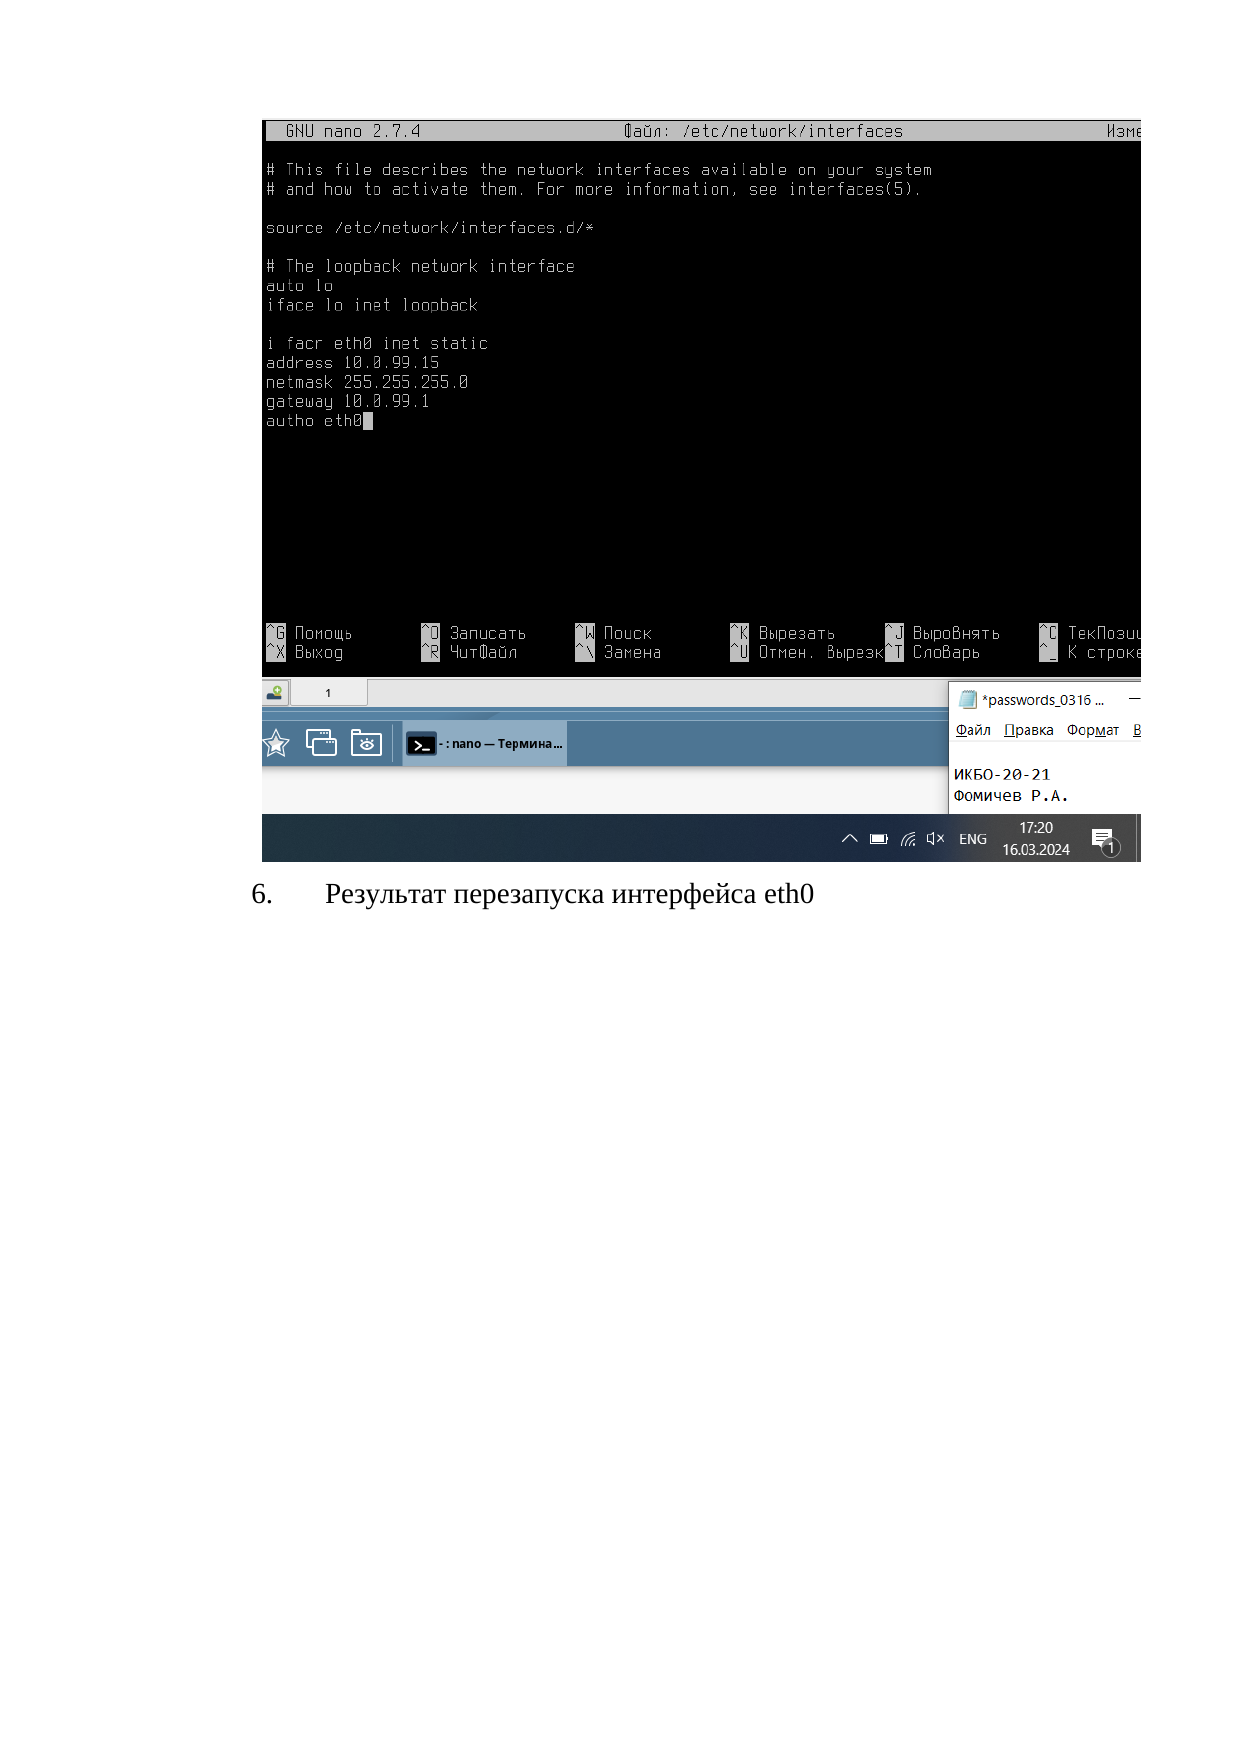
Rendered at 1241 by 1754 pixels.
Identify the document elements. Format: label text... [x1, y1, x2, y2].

list Результат перезапуска интерфейса eth0 [177, 876, 1152, 909]
picture [262, 118, 1141, 862]
